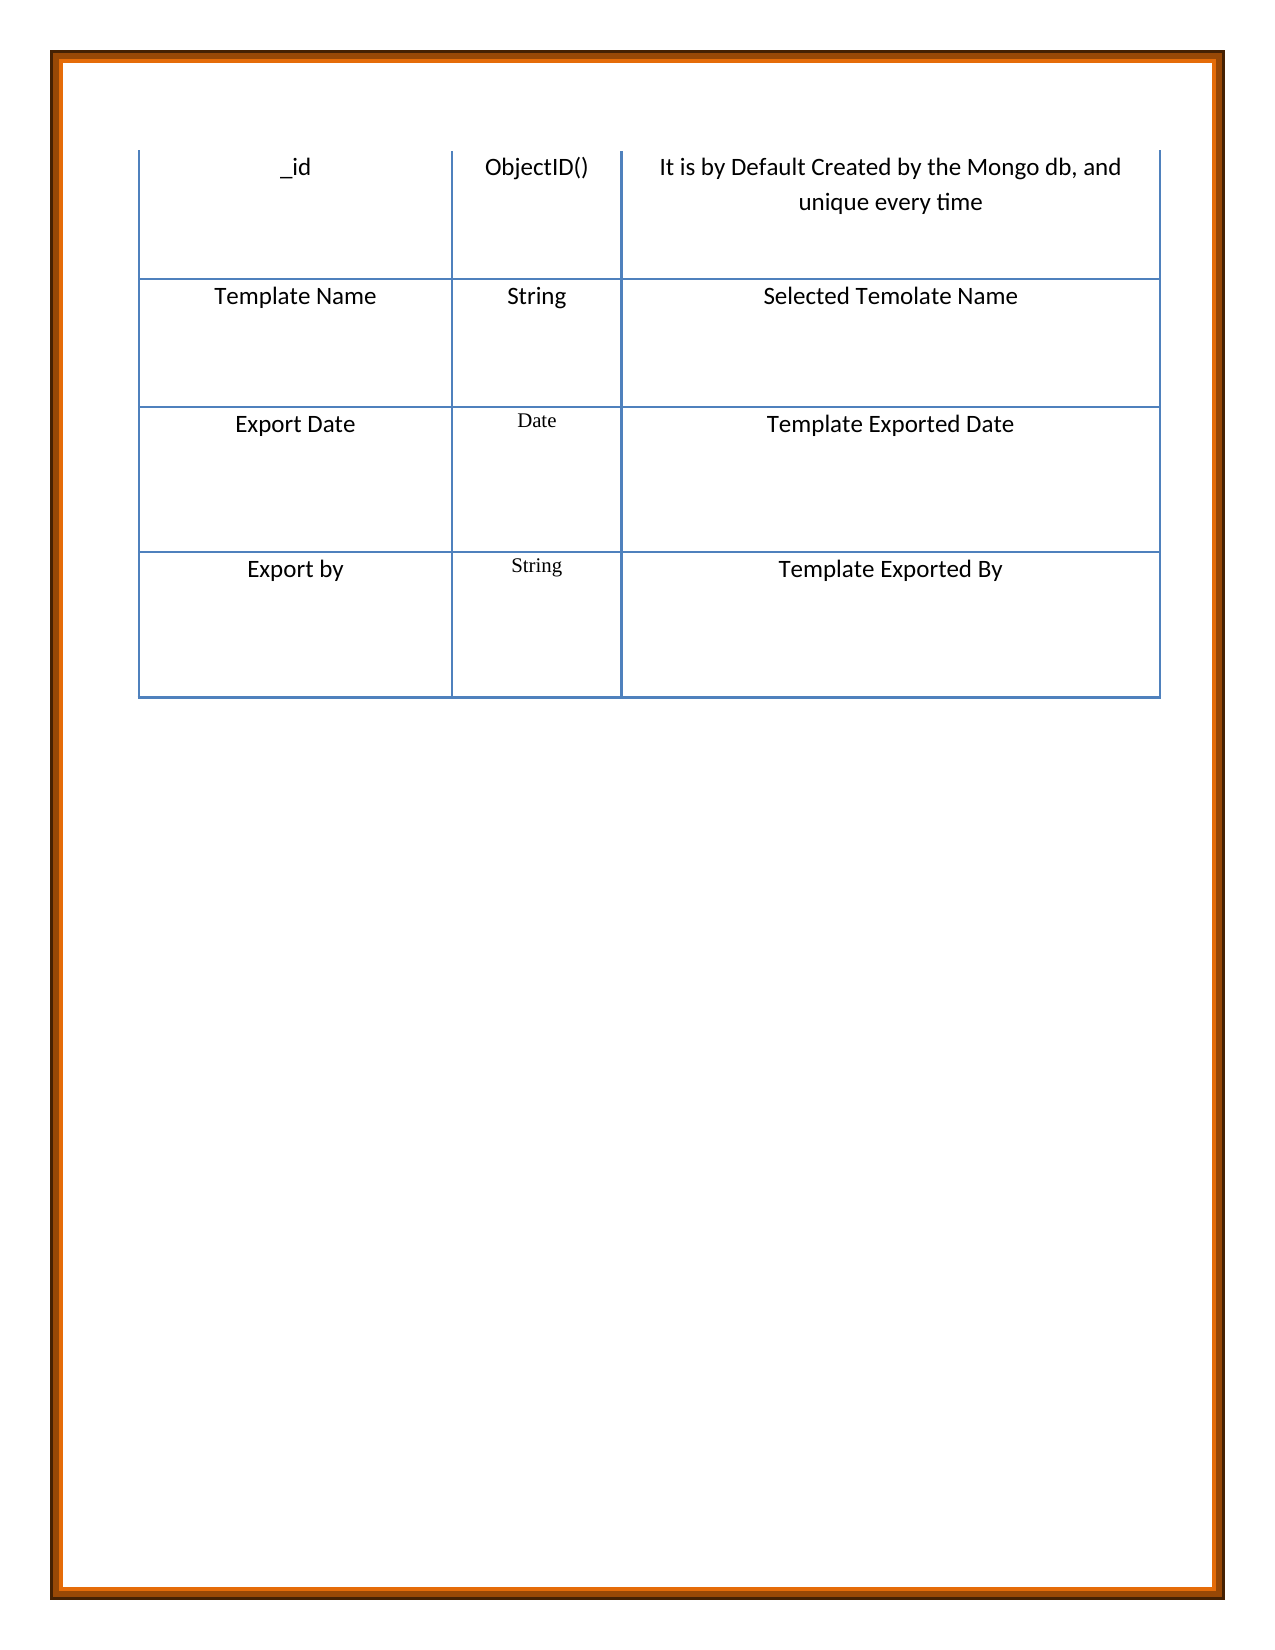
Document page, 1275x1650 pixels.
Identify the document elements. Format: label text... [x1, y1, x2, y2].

table_cell Template Name [140, 280, 451, 406]
table_cell Template Exported Date [623, 408, 1159, 551]
table_cell It is by Default Created by the Mongo db, and unique every time [623, 151, 1159, 278]
table_cell String [453, 280, 620, 406]
table_cell Selected Temolate Name [623, 280, 1159, 406]
table_cell Export by [140, 553, 451, 696]
table_cell Export Date [140, 408, 451, 551]
table_cell ObjectID() [453, 151, 620, 278]
table_cell Template Exported By [623, 553, 1159, 696]
table_cell Date [453, 408, 620, 551]
table_cell String [453, 553, 620, 696]
table_cell _id [140, 151, 451, 278]
